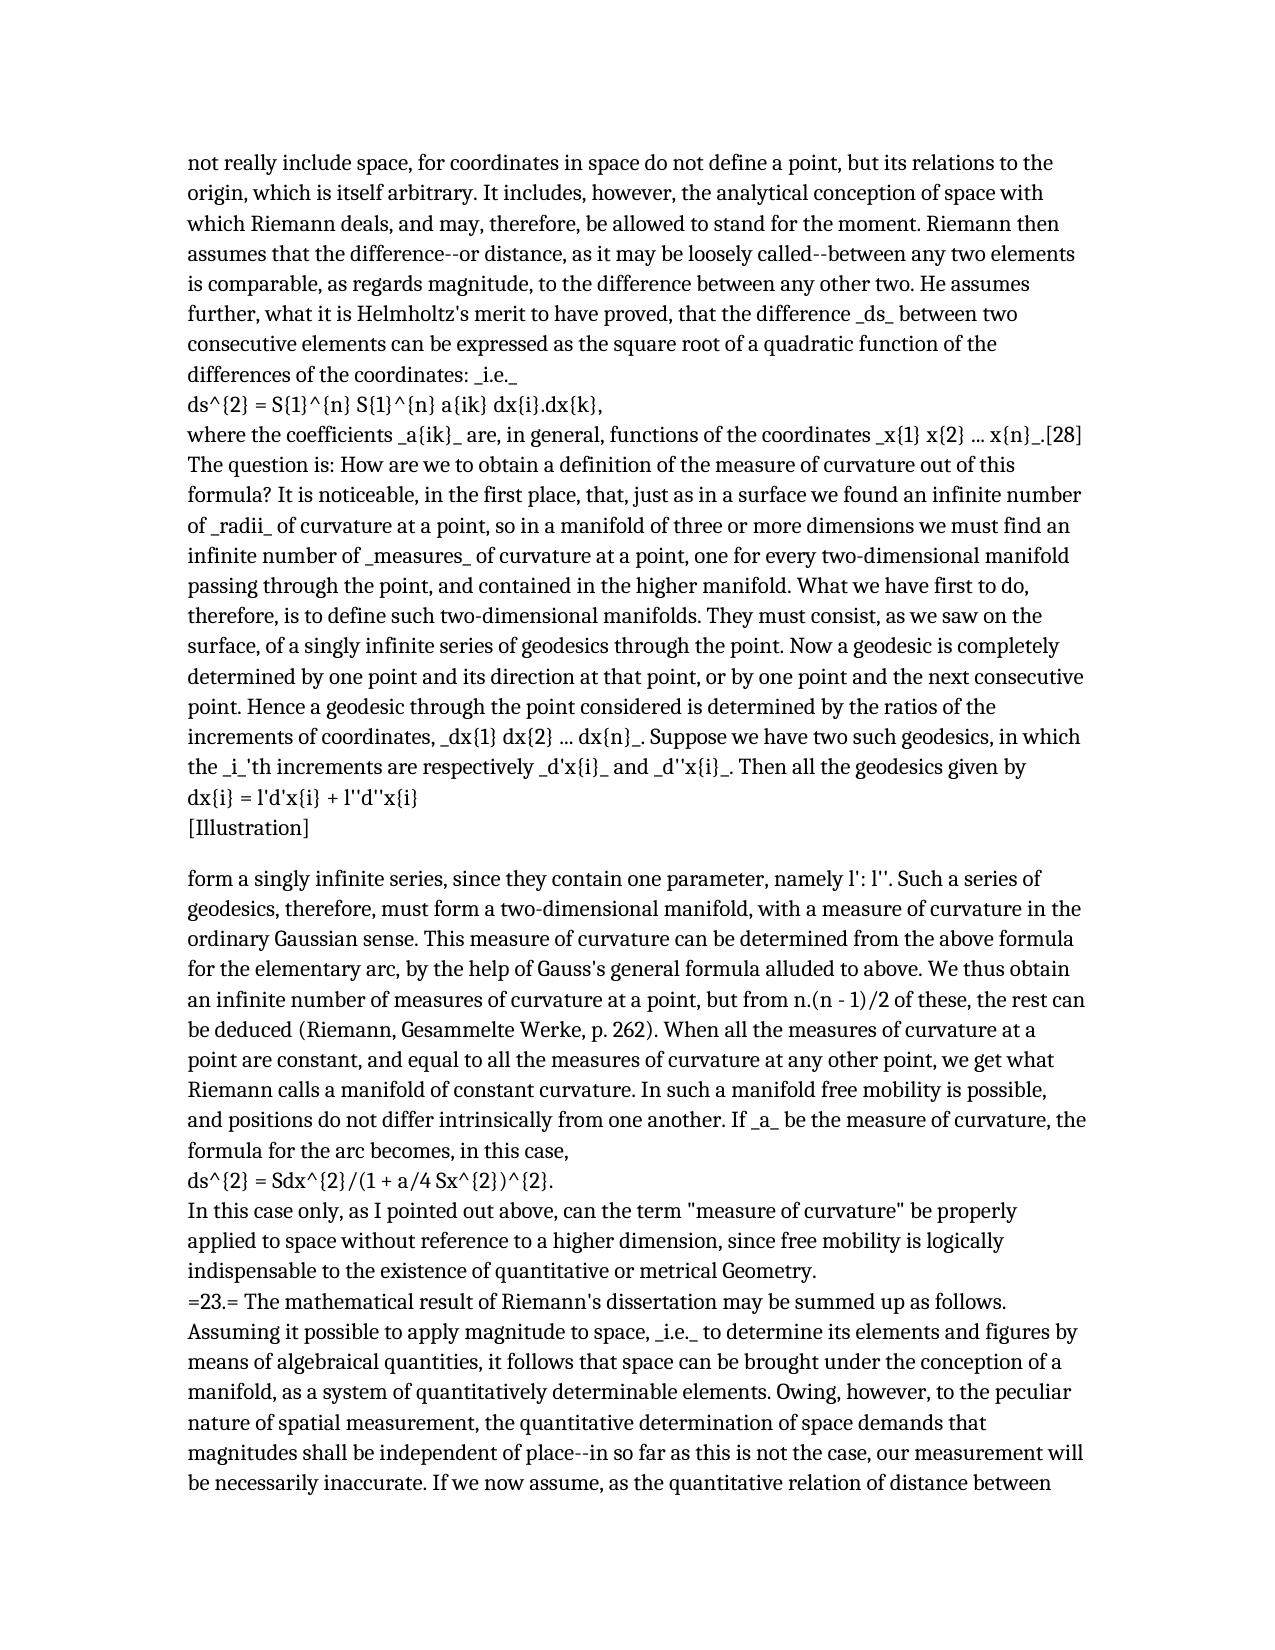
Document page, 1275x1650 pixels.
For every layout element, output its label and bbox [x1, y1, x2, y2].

text [187, 866, 1087, 1496]
text [187, 150, 1087, 841]
